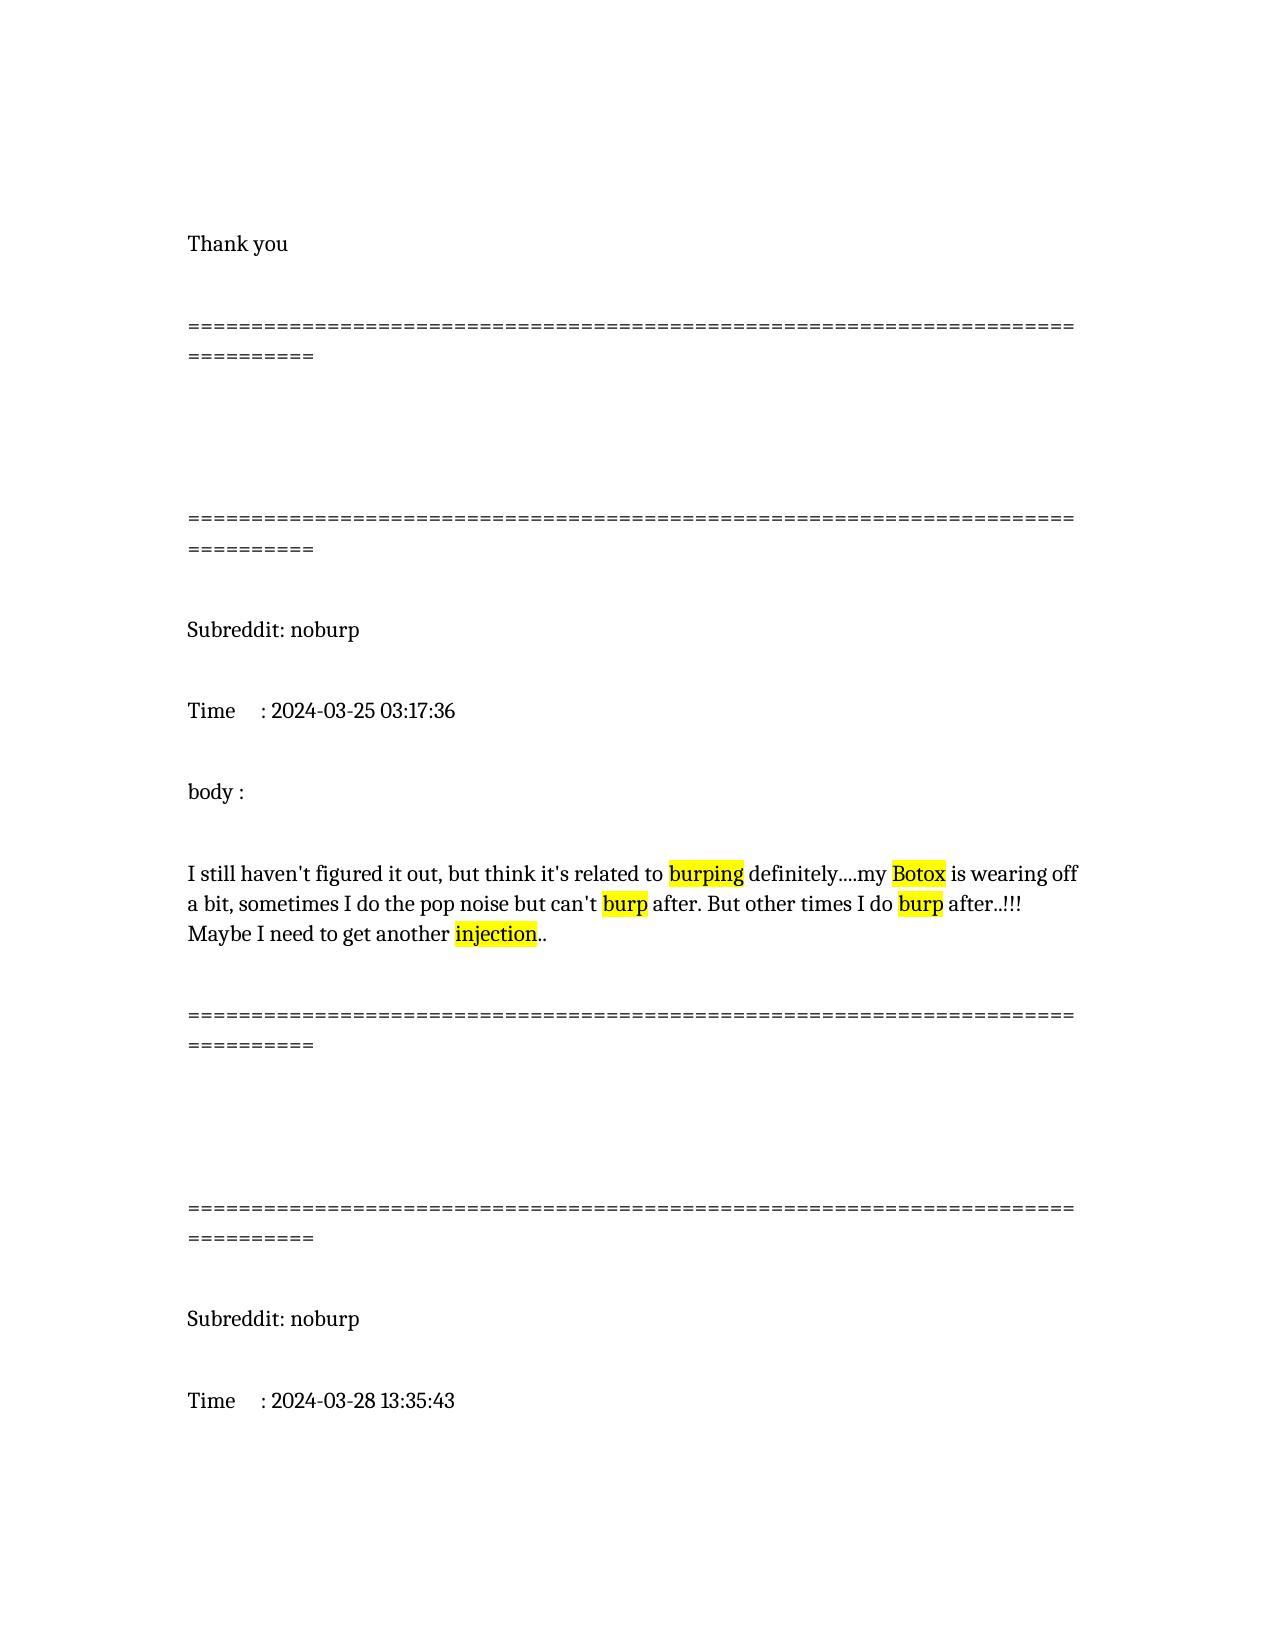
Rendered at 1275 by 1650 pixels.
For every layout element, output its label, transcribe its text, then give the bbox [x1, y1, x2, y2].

text ================================================================================ [187, 312, 1087, 399]
text ================================================================================ [187, 1002, 1087, 1089]
text Subreddit: noburp [187, 617, 1087, 673]
text Thank you [187, 231, 1087, 288]
text I still haven't figured it out, but think it's related to burping definitely....my Botox is wearing off a bit, sometimes I do the pop noise but can't burp after. But other times I do burp after..!!! Maybe I need to get another injection.. [187, 860, 1087, 977]
text ================================================================================ [187, 505, 1087, 592]
text body : [187, 779, 1087, 836]
text Time : 2024-03-28 13:35:43 [187, 1387, 1087, 1444]
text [187, 1195, 1087, 1282]
text Subreddit: noburp [187, 1306, 1087, 1363]
text Time : 2024-03-25 03:17:36 [187, 698, 1087, 754]
